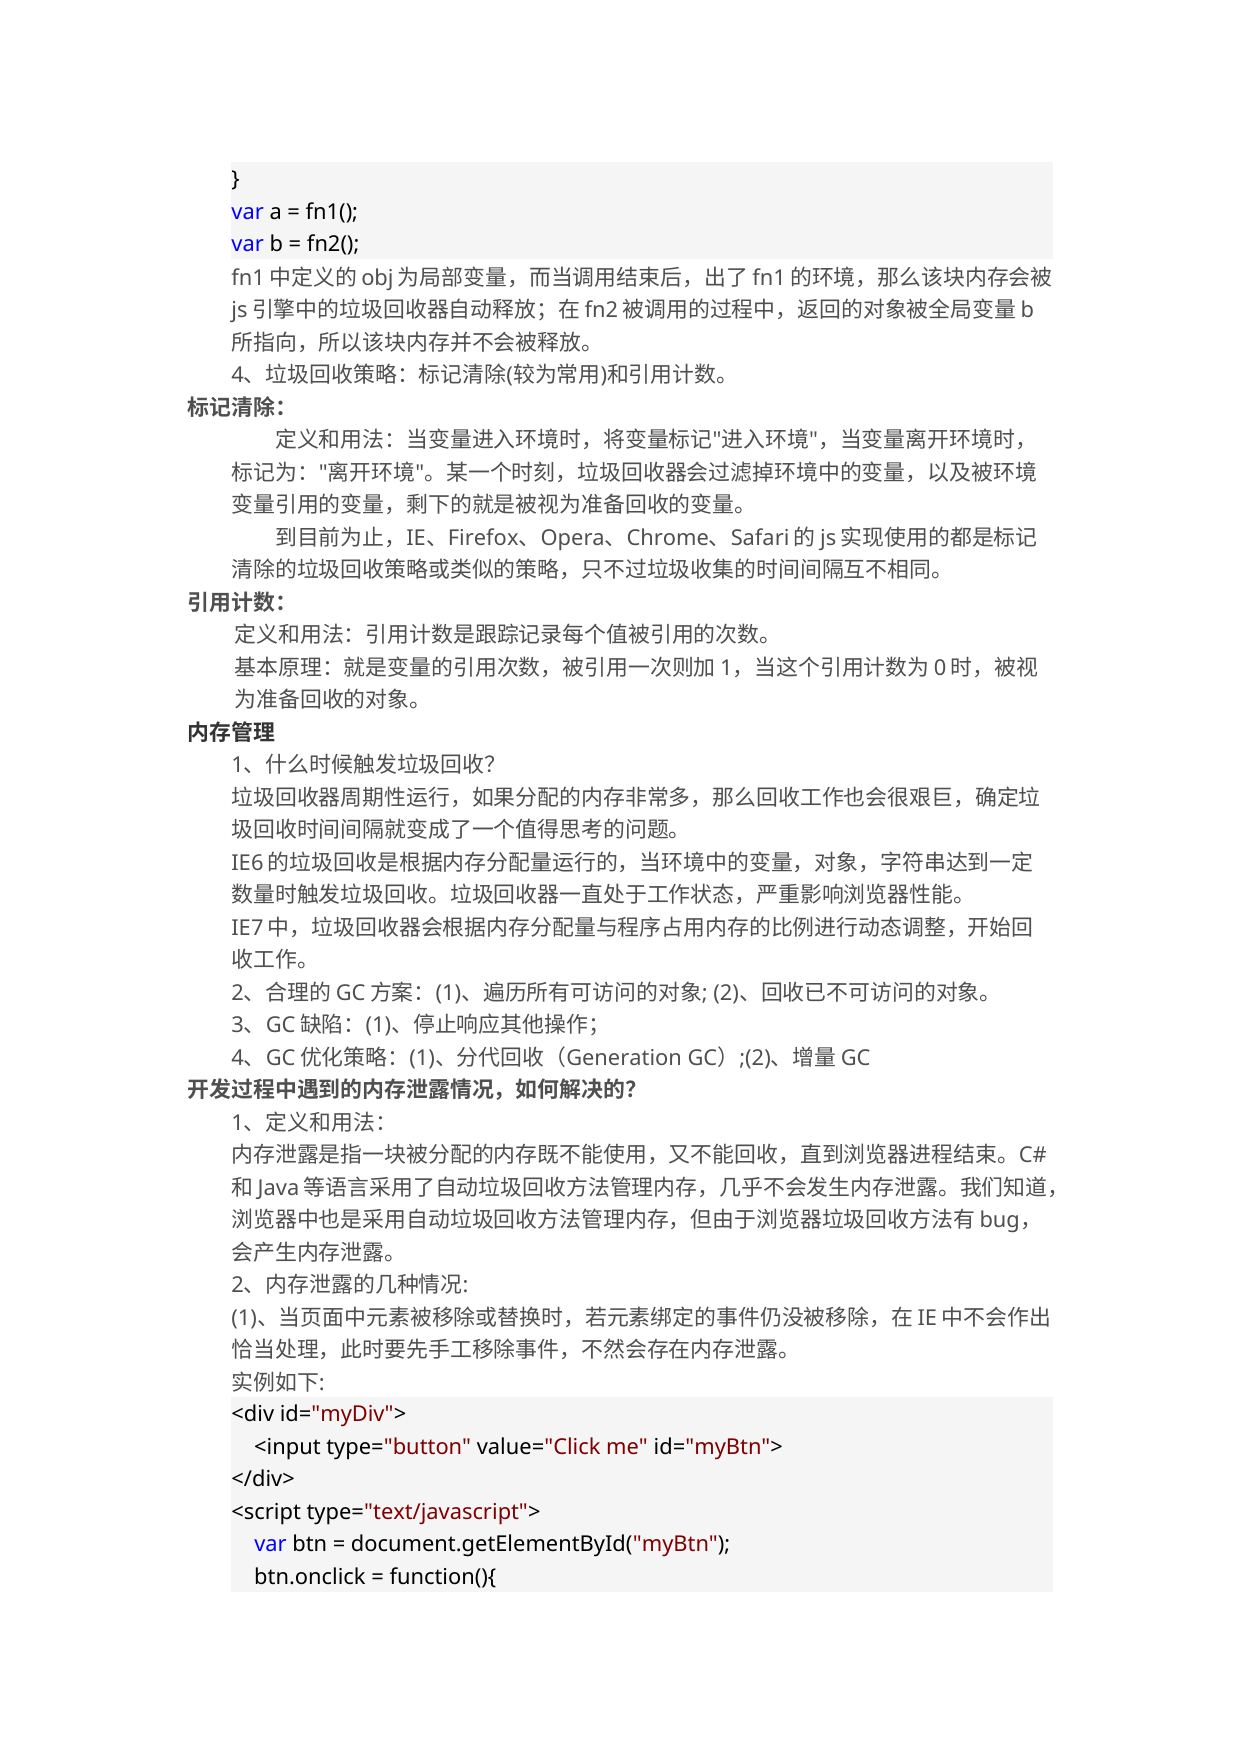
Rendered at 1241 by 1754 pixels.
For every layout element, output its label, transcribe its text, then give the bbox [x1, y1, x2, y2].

text var btn = document.getElementById("myBtn"); [231, 1527, 1053, 1559]
text 标记清除： [187, 389, 1053, 422]
text var a = fn1(); [231, 194, 1053, 227]
text 定义和用法：引用计数是跟踪记录每个值被引用的次数。 [234, 617, 1053, 649]
text 实例如下: [231, 1364, 1053, 1397]
text 4、垃圾回收策略：标记清除(较为常用)和引用计数。 [231, 357, 1053, 389]
text 3、GC缺陷：(1)、停止响应其他操作； [231, 1007, 1053, 1039]
text 内存泄露是指一块被分配的内存既不能使用，又不能回收，直到浏览器进程结束。C#和Java等语言采用了自动垃圾回收方法管理内存，几乎不会发生内存泄露。我们知道，浏览器中也是采用自动垃圾回收方法管理内存，但由于浏览器垃圾回收方法有bug，会产生内存泄露。 [231, 1137, 1053, 1267]
text <script type="text/javascript"> [231, 1494, 1053, 1527]
text 1、定义和用法： [231, 1104, 1053, 1137]
text fn1中定义的obj为局部变量，而当调用结束后，出了fn1的环境，那么该块内存会被js引擎中的垃圾回收器自动释放；在fn2被调用的过程中，返回的对象被全局变量b所指向，所以该块内存并不会被释放。 [231, 259, 1053, 357]
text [231, 1429, 1053, 1462]
text 2、内存泄露的几种情况: [231, 1267, 1053, 1299]
text <div id="myDiv"> [231, 1397, 1053, 1429]
text 内存管理 [187, 714, 1053, 747]
text btn.onclick = function(){ [231, 1559, 1053, 1592]
text 定义和用法：当变量进入环境时，将变量标记"进入环境"，当变量离开环境时，标记为："离开环境"。某一个时刻，垃圾回收器会过滤掉环境中的变量，以及被环境变量引用的变量，剩下的就是被视为准备回收的变量。 [231, 422, 1053, 519]
text 到目前为止，IE、Firefox、Opera、Chrome、Safari的js实现使用的都是标记清除的垃圾回收策略或类似的策略，只不过垃圾收集的时间间隔互不相同。 [231, 519, 1053, 584]
text 开发过程中遇到的内存泄露情况，如何解决的？ [187, 1072, 1053, 1104]
text 4、GC优化策略：(1)、分代回收（Generation GC）;(2)、增量GC [231, 1039, 1053, 1072]
text } [231, 162, 1053, 194]
text (1)、当页面中元素被移除或替换时，若元素绑定的事件仍没被移除，在IE中不会作出恰当处理，此时要先手工移除事件，不然会存在内存泄露。 [231, 1299, 1053, 1364]
text 基本原理：就是变量的引用次数，被引用一次则加1，当这个引用计数为0时，被视为准备回收的对象。 [234, 649, 1053, 714]
text 垃圾回收器周期性运行，如果分配的内存非常多，那么回收工作也会很艰巨，确定垃圾回收时间间隔就变成了一个值得思考的问题。 [231, 779, 1053, 844]
text 引用计数： [187, 584, 1053, 617]
text var b = fn2(); [231, 227, 1053, 259]
text 1、什么时候触发垃圾回收？ [231, 747, 1053, 779]
text IE6的垃圾回收是根据内存分配量运行的，当环境中的变量，对象，字符串达到一定数量时触发垃圾回收。垃圾回收器一直处于工作状态，严重影响浏览器性能。 [231, 844, 1053, 909]
text IE7中，垃圾回收器会根据内存分配量与程序占用内存的比例进行动态调整，开始回收工作。 [231, 909, 1053, 974]
text </div> [231, 1462, 1053, 1494]
text 2、合理的GC方案：(1)、遍历所有可访问的对象; (2)、回收已不可访问的对象。 [231, 974, 1053, 1007]
